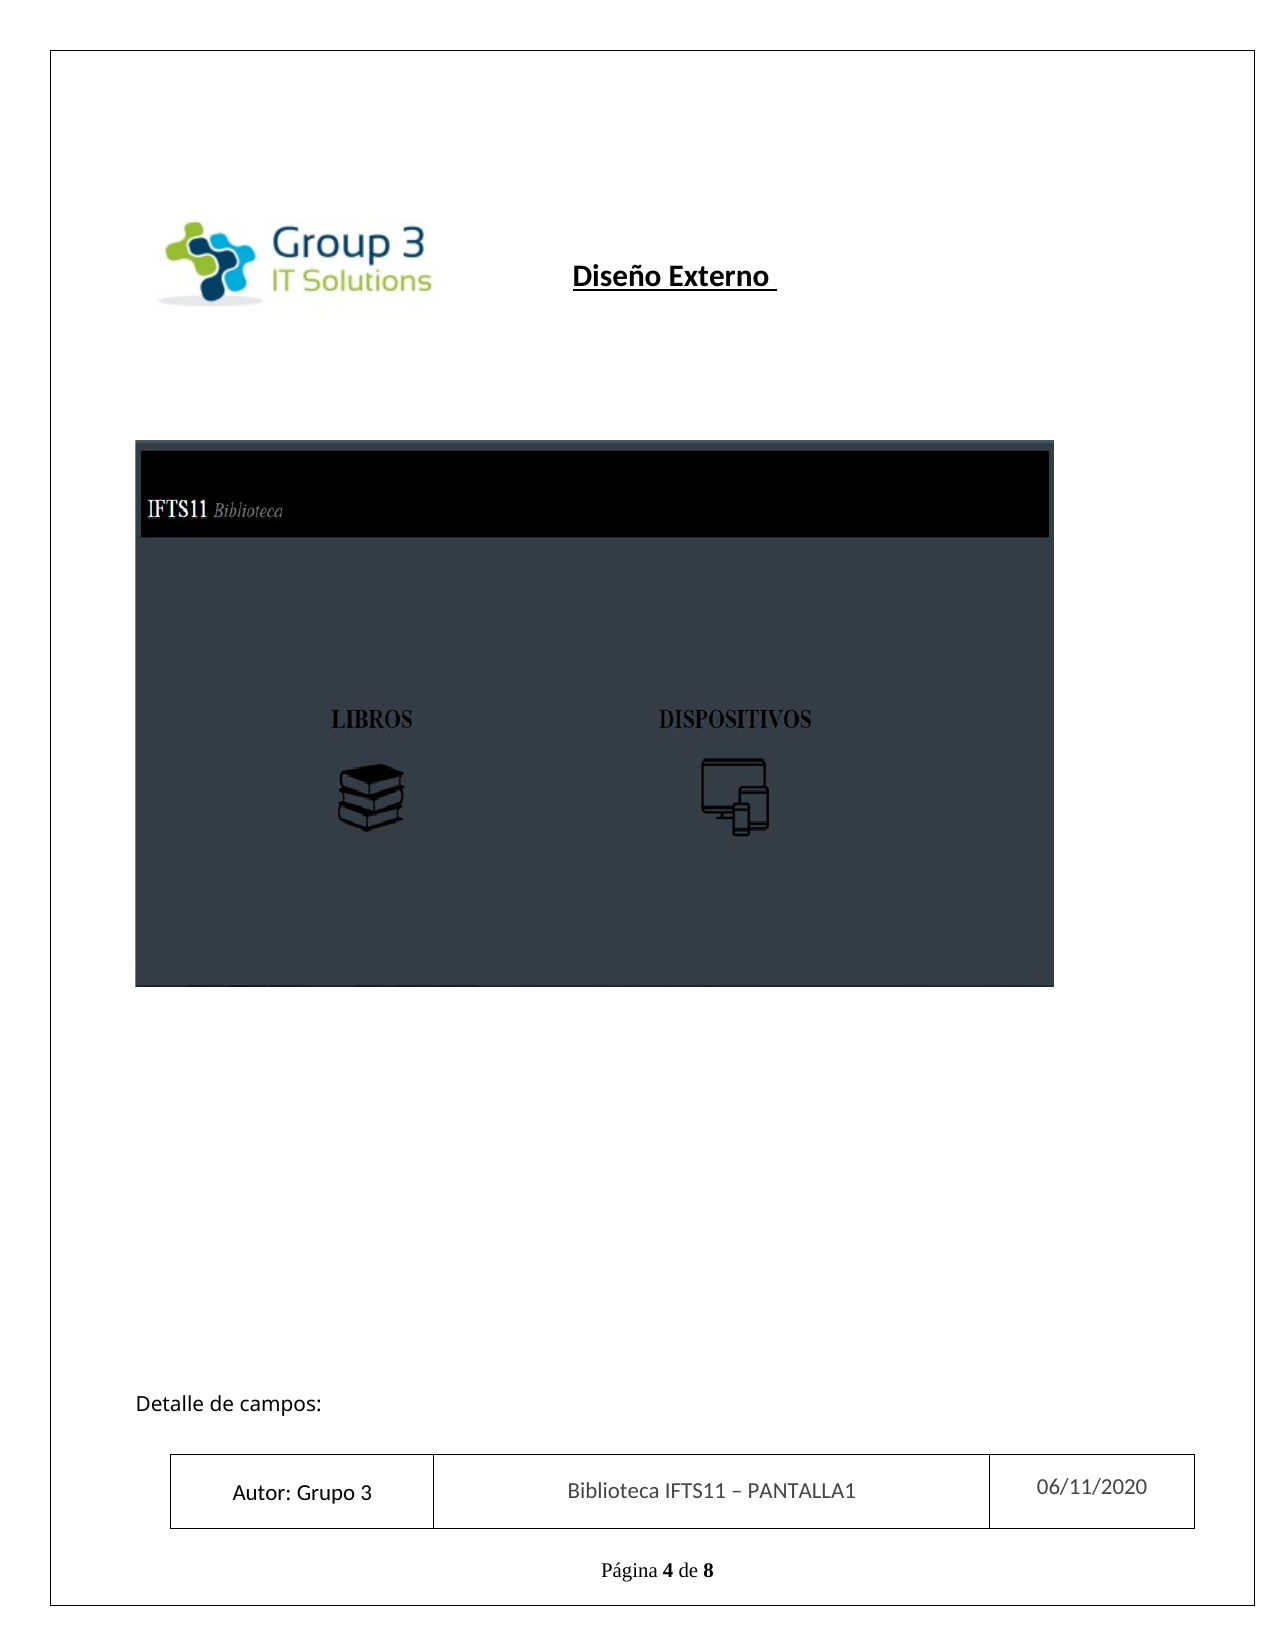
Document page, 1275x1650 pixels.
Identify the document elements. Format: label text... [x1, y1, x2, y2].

picture [130, 174, 493, 351]
picture [135, 440, 1054, 987]
text Detalle de campos: [135, 1389, 1165, 1417]
